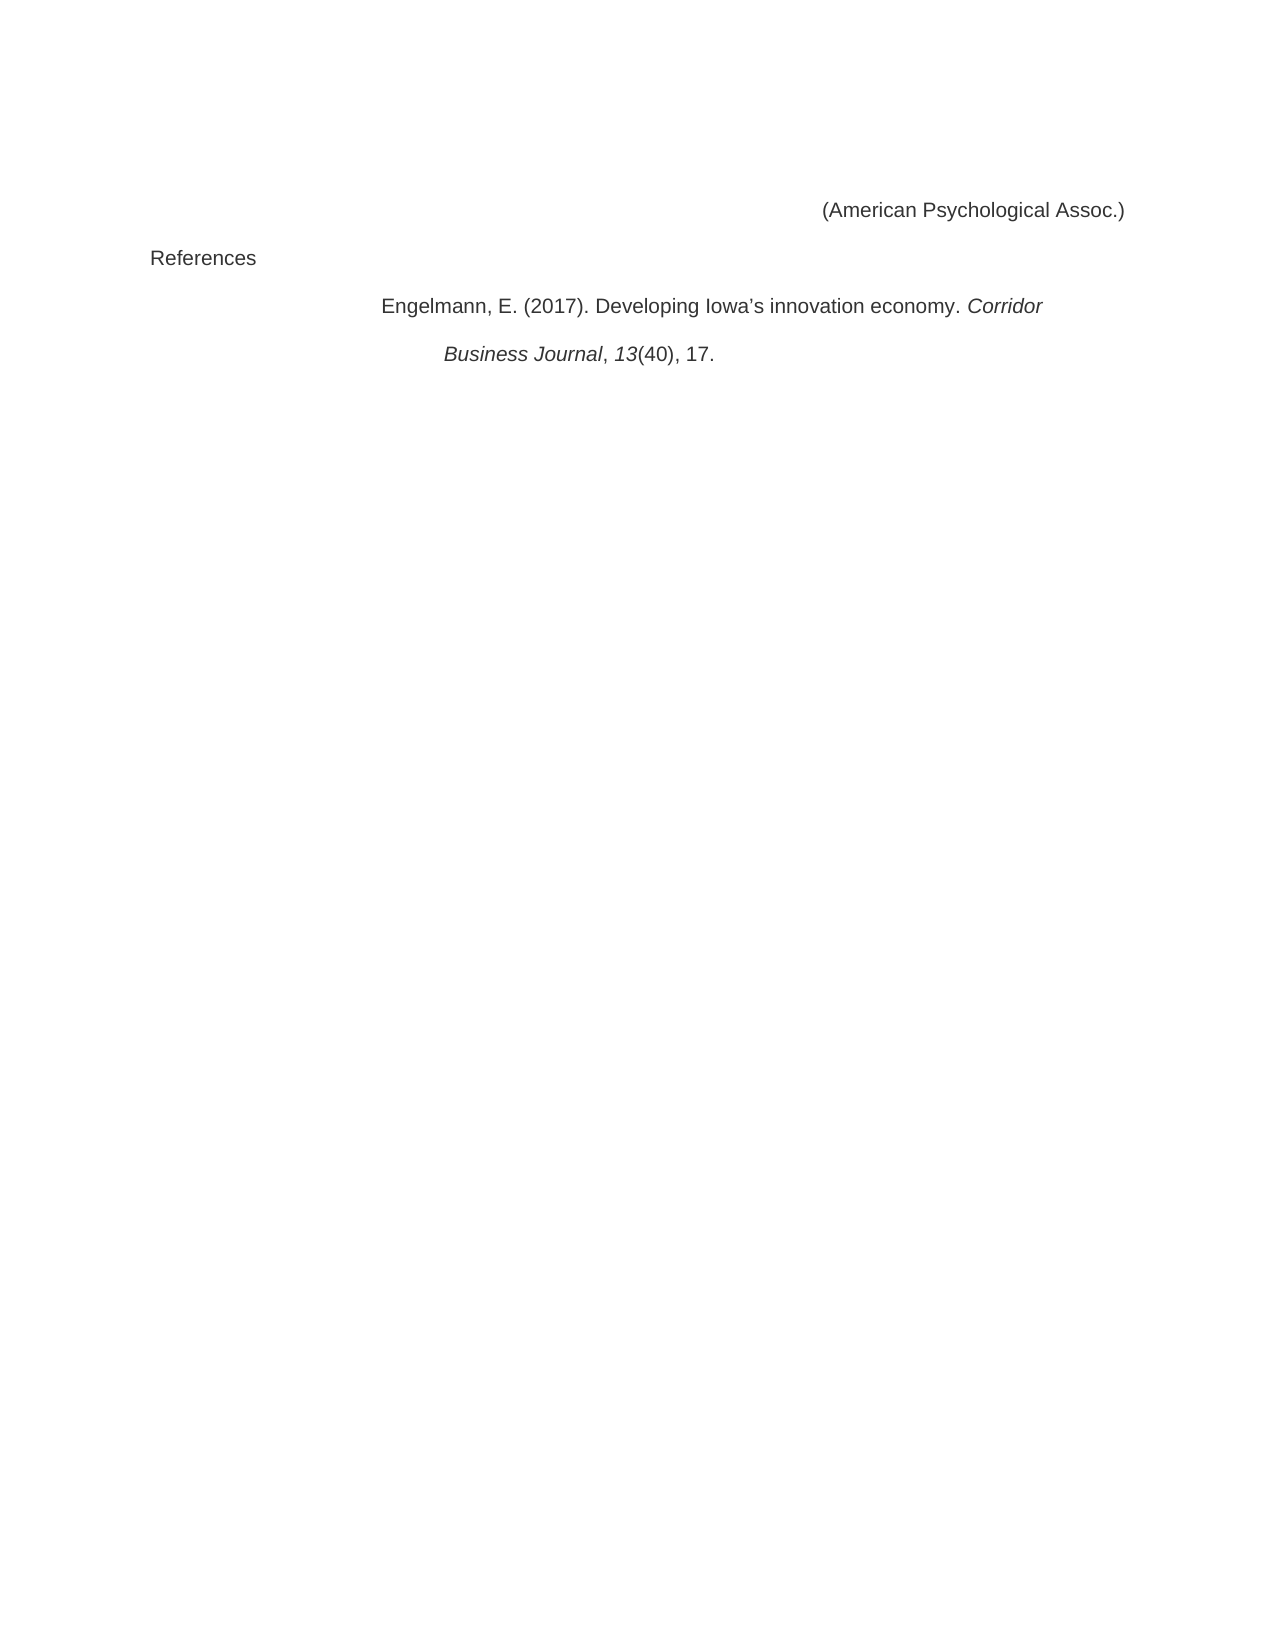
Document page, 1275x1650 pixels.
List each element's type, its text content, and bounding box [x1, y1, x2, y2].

text (American Psychological Assoc.) [150, 150, 1125, 222]
text Engelmann, E. (2017). Developing Iowa’s innovation economy. Corridor Business Journal, 13(40), 17. [381, 294, 1125, 366]
text References [150, 246, 1125, 270]
